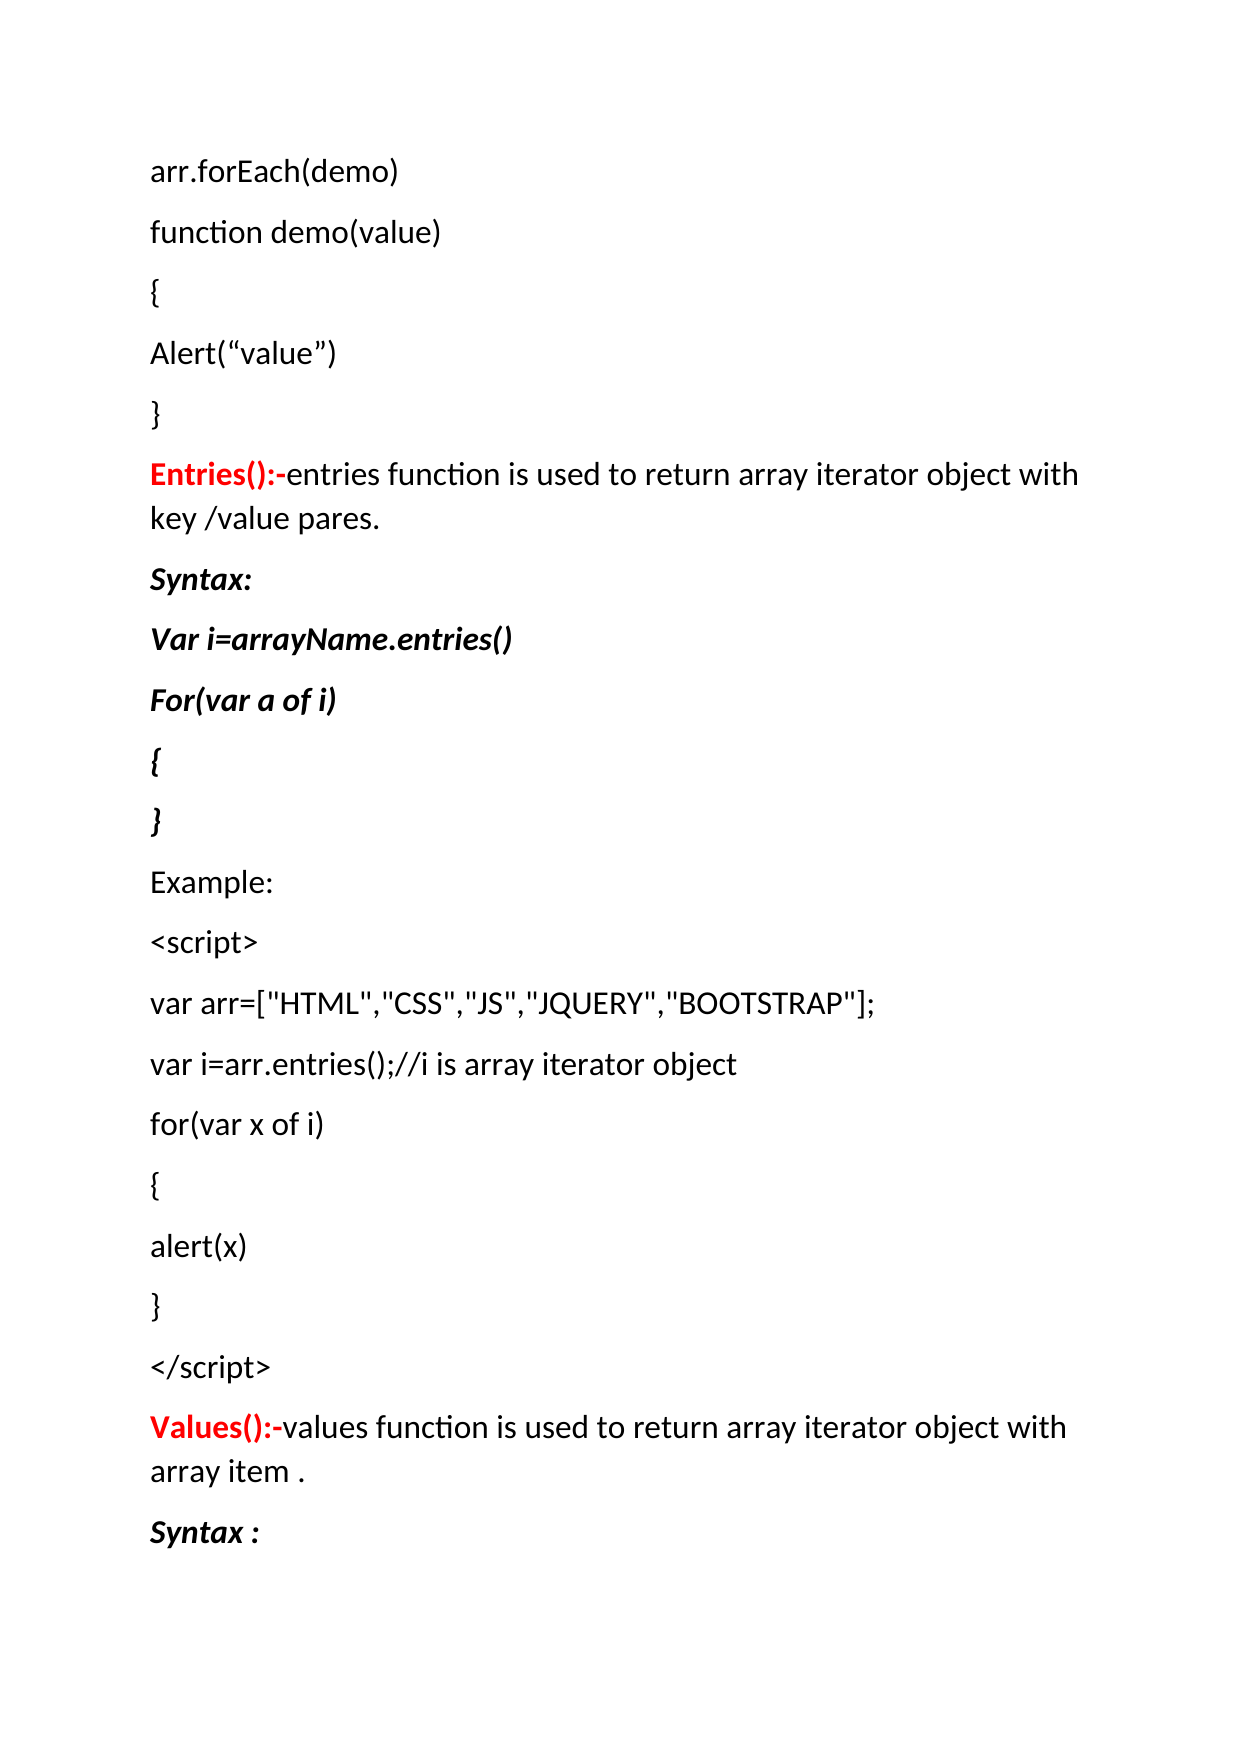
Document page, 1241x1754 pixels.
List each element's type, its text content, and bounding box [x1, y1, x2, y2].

text arr.forEach(demo) [150, 150, 1090, 191]
text <script> [150, 921, 1090, 962]
text alert(x) [150, 1224, 1090, 1265]
text Syntax: [150, 558, 1090, 598]
text var i=arr.entries();//i is array iterator object [150, 1043, 1090, 1083]
text Syntax : [150, 1511, 1090, 1552]
text for(var x of i) [150, 1103, 1090, 1144]
text } [150, 800, 1090, 841]
text </script> [150, 1346, 1090, 1387]
text { [150, 739, 1090, 780]
text Values():-values function is used to return array iterator object with array item . [150, 1406, 1090, 1491]
text { [150, 1164, 1090, 1205]
text } [150, 392, 1090, 433]
text Example: [150, 861, 1090, 902]
text Entries():-entries function is used to return array iterator object with key /value pares. [150, 453, 1090, 538]
text var arr=["HTML","CSS","JS","JQUERY","BOOTSTRAP"]; [150, 982, 1090, 1023]
text Alert(“value”) [150, 332, 1090, 373]
text } [150, 1285, 1090, 1326]
text Var i=arrayName.entries() [150, 618, 1090, 659]
text For(var a of i) [150, 679, 1090, 720]
text function demo(value) [150, 211, 1090, 251]
text { [150, 271, 1090, 312]
